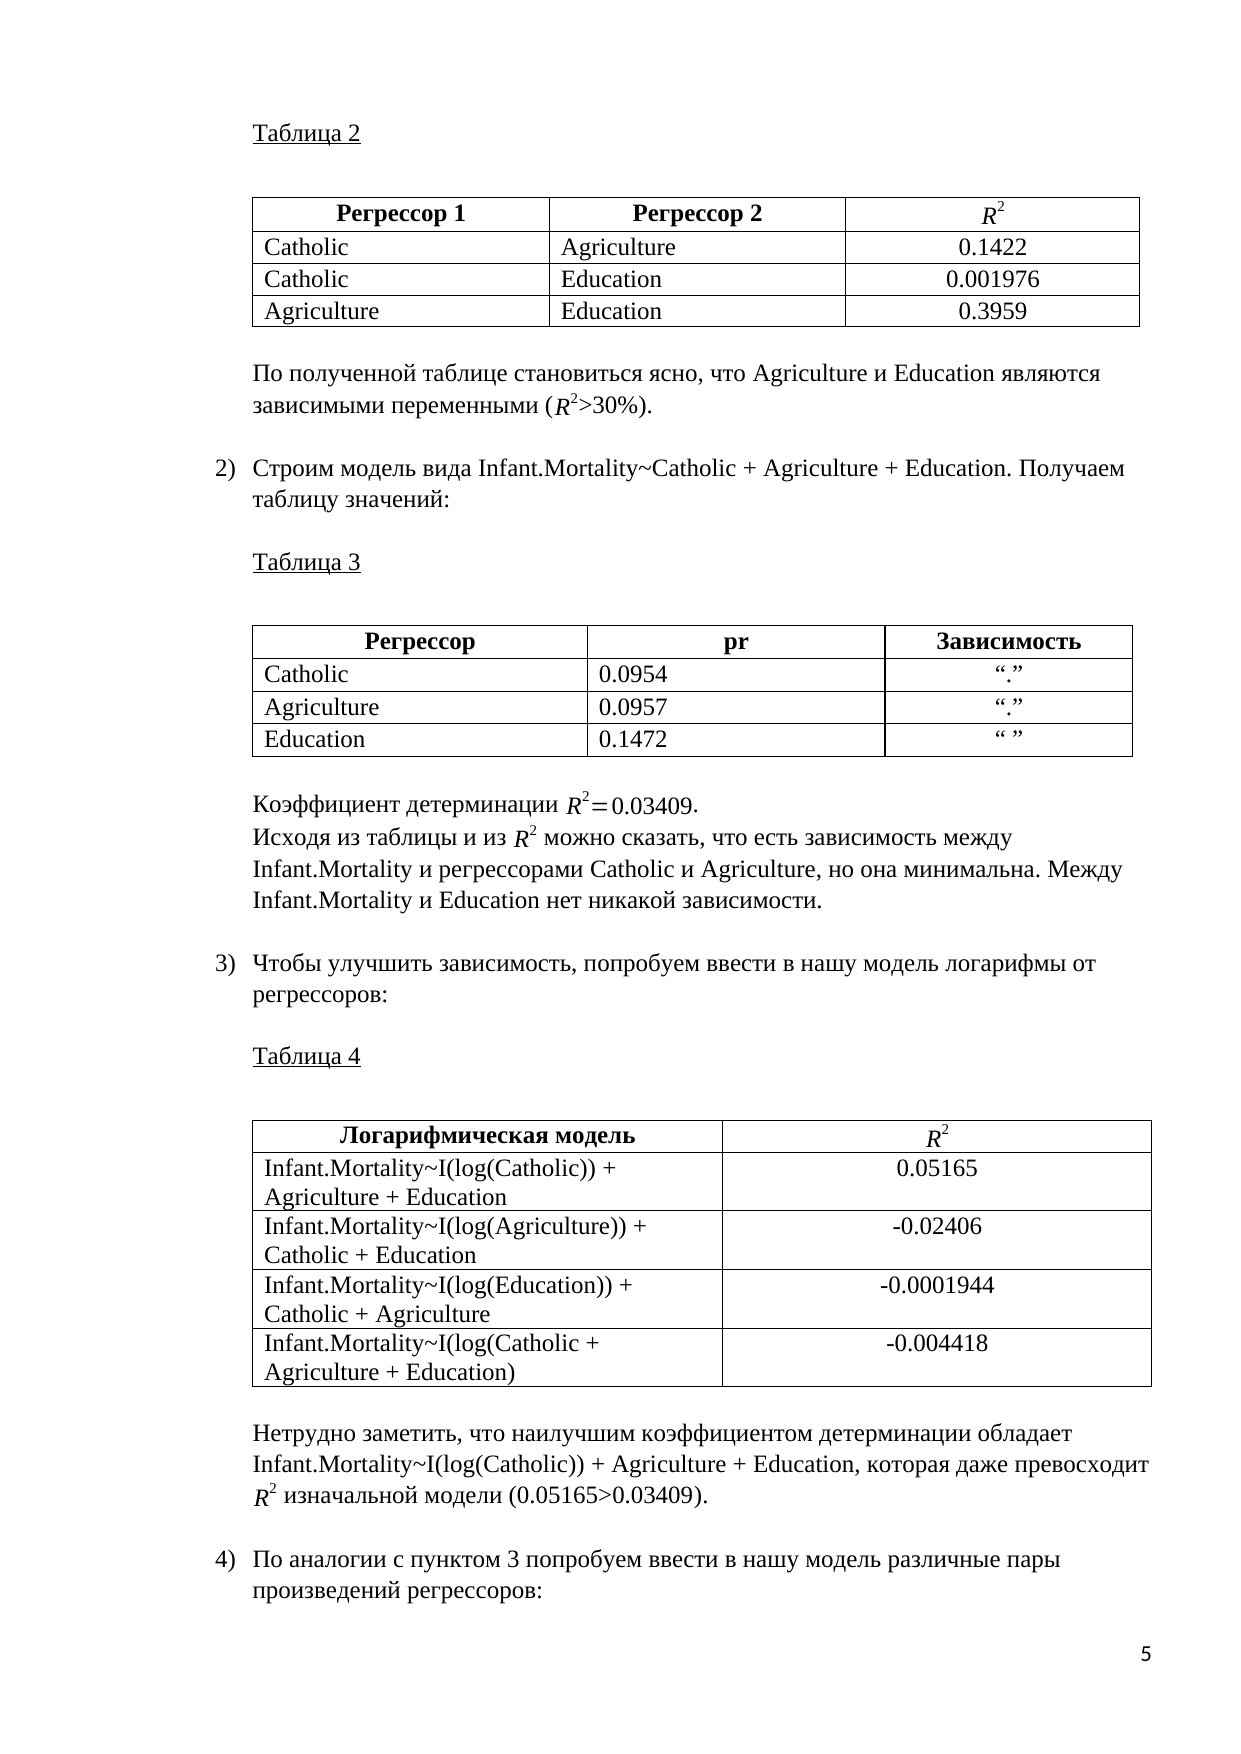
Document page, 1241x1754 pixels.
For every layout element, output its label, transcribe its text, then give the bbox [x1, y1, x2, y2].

table_cell Agriculture [550, 232, 845, 263]
table_cell 0.0954 [588, 659, 884, 691]
table_cell Education [550, 264, 845, 295]
table_cell “ ” [886, 724, 1132, 756]
list Исходя из таблицы и из можно сказать, что есть зависимость между Infant.Mortality и регрессорами Catholic и Agriculture, но она минимальна. Между Infant.Mortality и Education нет никакой зависимости. [252, 821, 1152, 914]
table_cell “.” [886, 659, 1132, 691]
table_cell 0.0957 [588, 692, 884, 723]
table_header Логарифмическая модель [253, 1121, 722, 1152]
list Таблица 2 [252, 118, 1152, 147]
list Чтобы улучшить зависимость, попробуем ввести в нашу модель логарифмы от регрессоров: [215, 948, 1152, 1007]
list Таблица 4 [252, 1041, 1152, 1069]
table_header Регрессор [253, 626, 587, 658]
list По полученной таблице становиться ясно, что Agriculture и Education являются зависимыми переменными (>30%). [252, 358, 1152, 420]
table_cell Infant.Mortality~I(log(Catholic)) + Agriculture + Education [253, 1153, 722, 1210]
table_cell 0.1472 [588, 724, 884, 756]
table_cell Catholic [253, 659, 587, 691]
table_cell Infant.Mortality~I(log(Agriculture)) + Catholic + Education [253, 1211, 722, 1269]
table_cell Agriculture [253, 296, 549, 326]
table_cell 0.1422 [846, 232, 1139, 263]
table_cell Agriculture [253, 692, 587, 723]
table_cell 0.3959 [846, 296, 1139, 326]
list Коэффициент детерминации . [252, 788, 1152, 819]
table_cell Education [253, 724, 587, 756]
table_header Регрессор 1 [253, 198, 549, 231]
table_cell “.” [886, 692, 1132, 723]
table_header Регрессор 2 [550, 198, 845, 231]
table_cell 0.001976 [846, 264, 1139, 295]
table_cell Infant.Mortality~I(log(Education)) + Catholic + Agriculture [253, 1270, 722, 1327]
table_header Зависимость [886, 626, 1132, 658]
list Строим модель вида Infant.Mortality~Catholic + Agriculture + Education. Получаем таблицу значений: [215, 453, 1152, 513]
list По аналогии с пунктом 3 попробуем ввести в нашу модель различные пары произведений регрессоров: [215, 1544, 1152, 1604]
table_header pr [588, 626, 884, 658]
list Нетрудно заметить, что наилучшим коэффициентом детерминации обладает Infant.Mortality~I(log(Catholic)) + Agriculture + Education, которая даже превосходит изначальной модели (0.05165>). [252, 1418, 1152, 1511]
table_header [846, 198, 1139, 231]
table_cell Infant.Mortality~I(log(Catholic + Agriculture + Education) [253, 1329, 722, 1386]
table_cell 0.05165 [723, 1153, 1151, 1210]
table_cell -0.004418 [723, 1329, 1151, 1386]
table_cell Catholic [253, 232, 549, 263]
table_cell Education [550, 296, 845, 326]
table_header [723, 1121, 1151, 1152]
list Таблица 3 [252, 547, 1152, 575]
table_cell -0.02406 [723, 1211, 1151, 1269]
table_cell Catholic [253, 264, 549, 295]
table_cell -0.0001944 [723, 1270, 1151, 1327]
